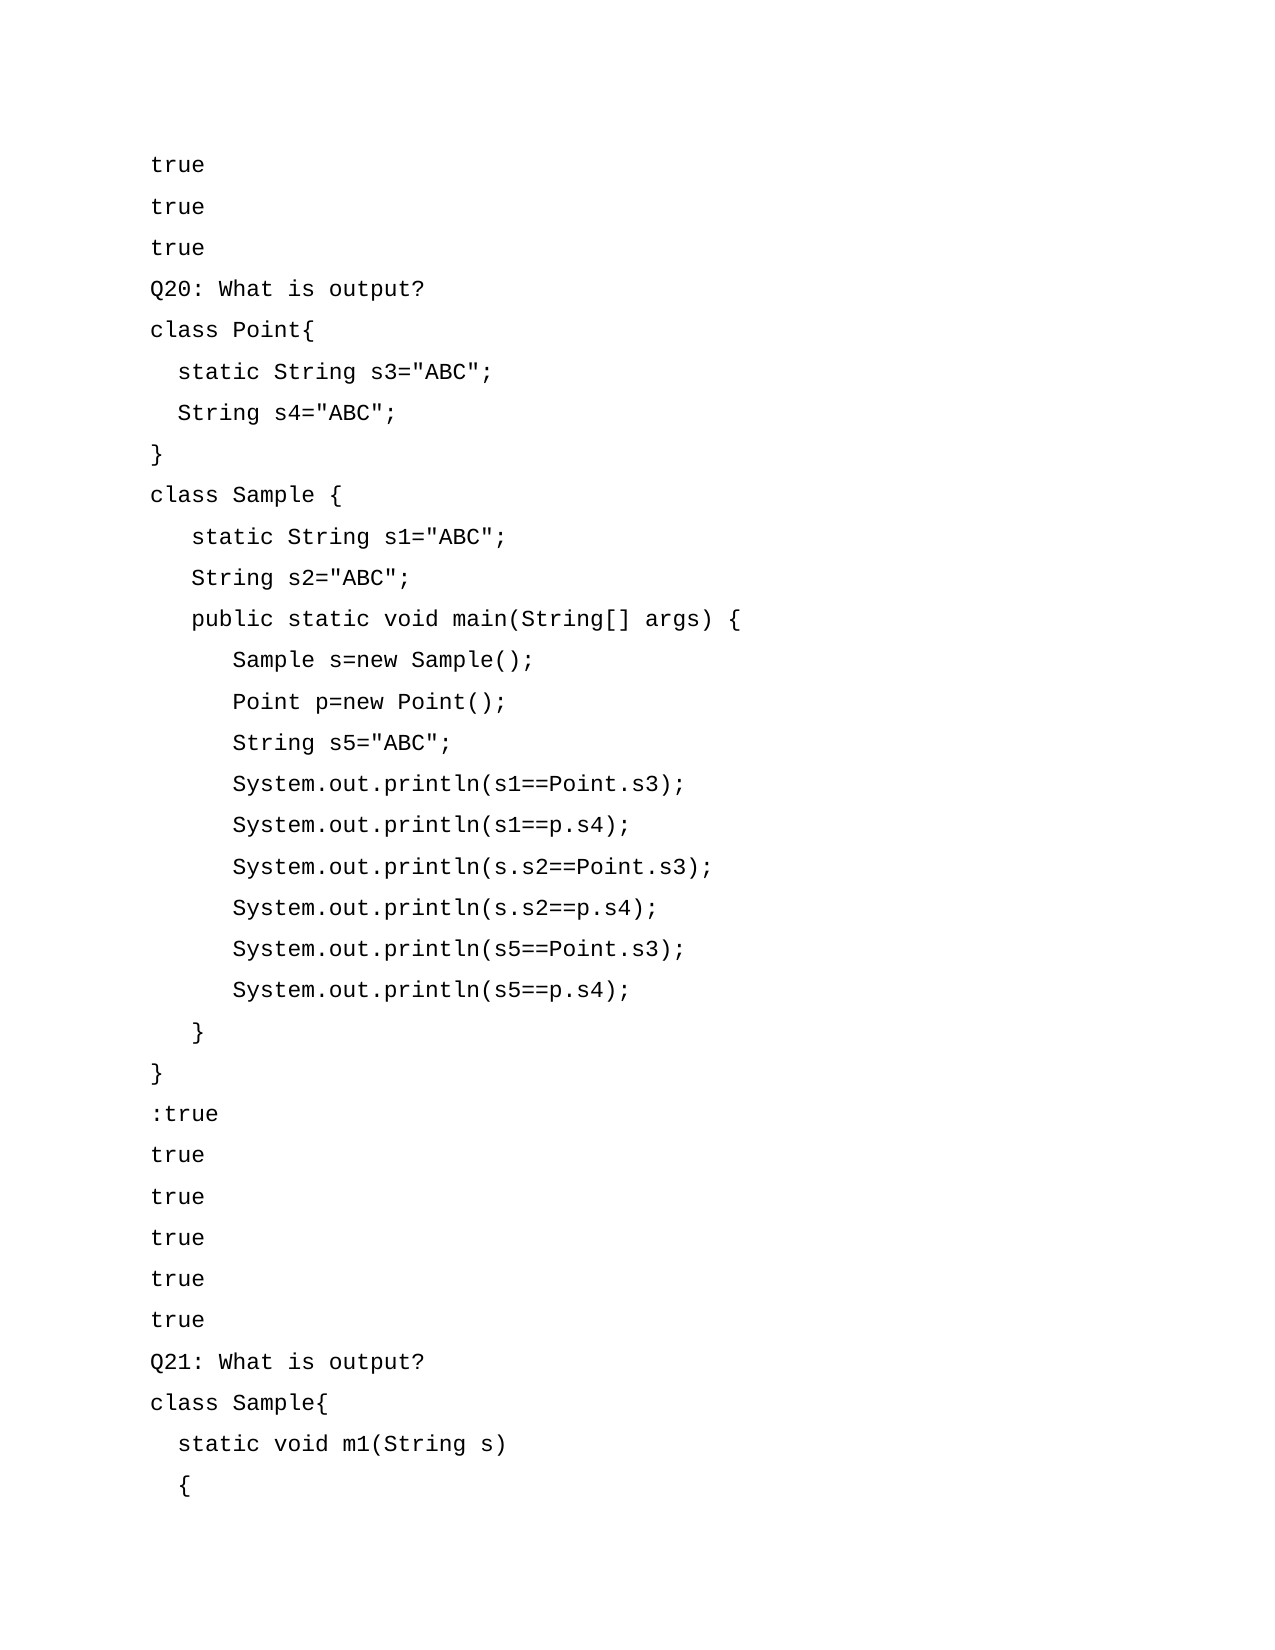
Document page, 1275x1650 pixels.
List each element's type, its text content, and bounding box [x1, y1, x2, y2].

text String s5="ABC"; [150, 727, 1125, 756]
text System.out.println(s.s2==Point.s3); [150, 851, 1125, 880]
text } [150, 1016, 1125, 1045]
text System.out.println(s5==p.s4); [150, 975, 1125, 1004]
text } [150, 1057, 1125, 1086]
text } [150, 439, 1125, 467]
text System.out.println(s.s2==p.s4); [150, 892, 1125, 921]
text class Sample{ [150, 1387, 1125, 1416]
text String s2="ABC"; [150, 562, 1125, 591]
text true [150, 1222, 1125, 1251]
text true [150, 1181, 1125, 1210]
text System.out.println(s1==Point.s3); [150, 769, 1125, 797]
text Point p=new Point(); [150, 686, 1125, 715]
text true [150, 150, 1125, 179]
text Q20: What is output? [150, 274, 1125, 302]
text System.out.println(s5==Point.s3); [150, 934, 1125, 962]
text true [150, 191, 1125, 220]
text true [150, 1305, 1125, 1334]
text { [150, 1470, 1125, 1499]
text static void m1(String s) [150, 1429, 1125, 1457]
text System.out.println(s1==p.s4); [150, 810, 1125, 839]
text static String s1="ABC"; [150, 521, 1125, 550]
text :true [150, 1099, 1125, 1127]
text true [150, 1140, 1125, 1169]
text static String s3="ABC"; [150, 356, 1125, 385]
text true [150, 232, 1125, 261]
text public static void main(String[] args) { [150, 604, 1125, 632]
text class Point{ [150, 315, 1125, 344]
text true [150, 1264, 1125, 1292]
text Q21: What is output? [150, 1346, 1125, 1375]
text Sample s=new Sample(); [150, 645, 1125, 674]
text class Sample { [150, 480, 1125, 509]
text String s4="ABC"; [150, 397, 1125, 426]
